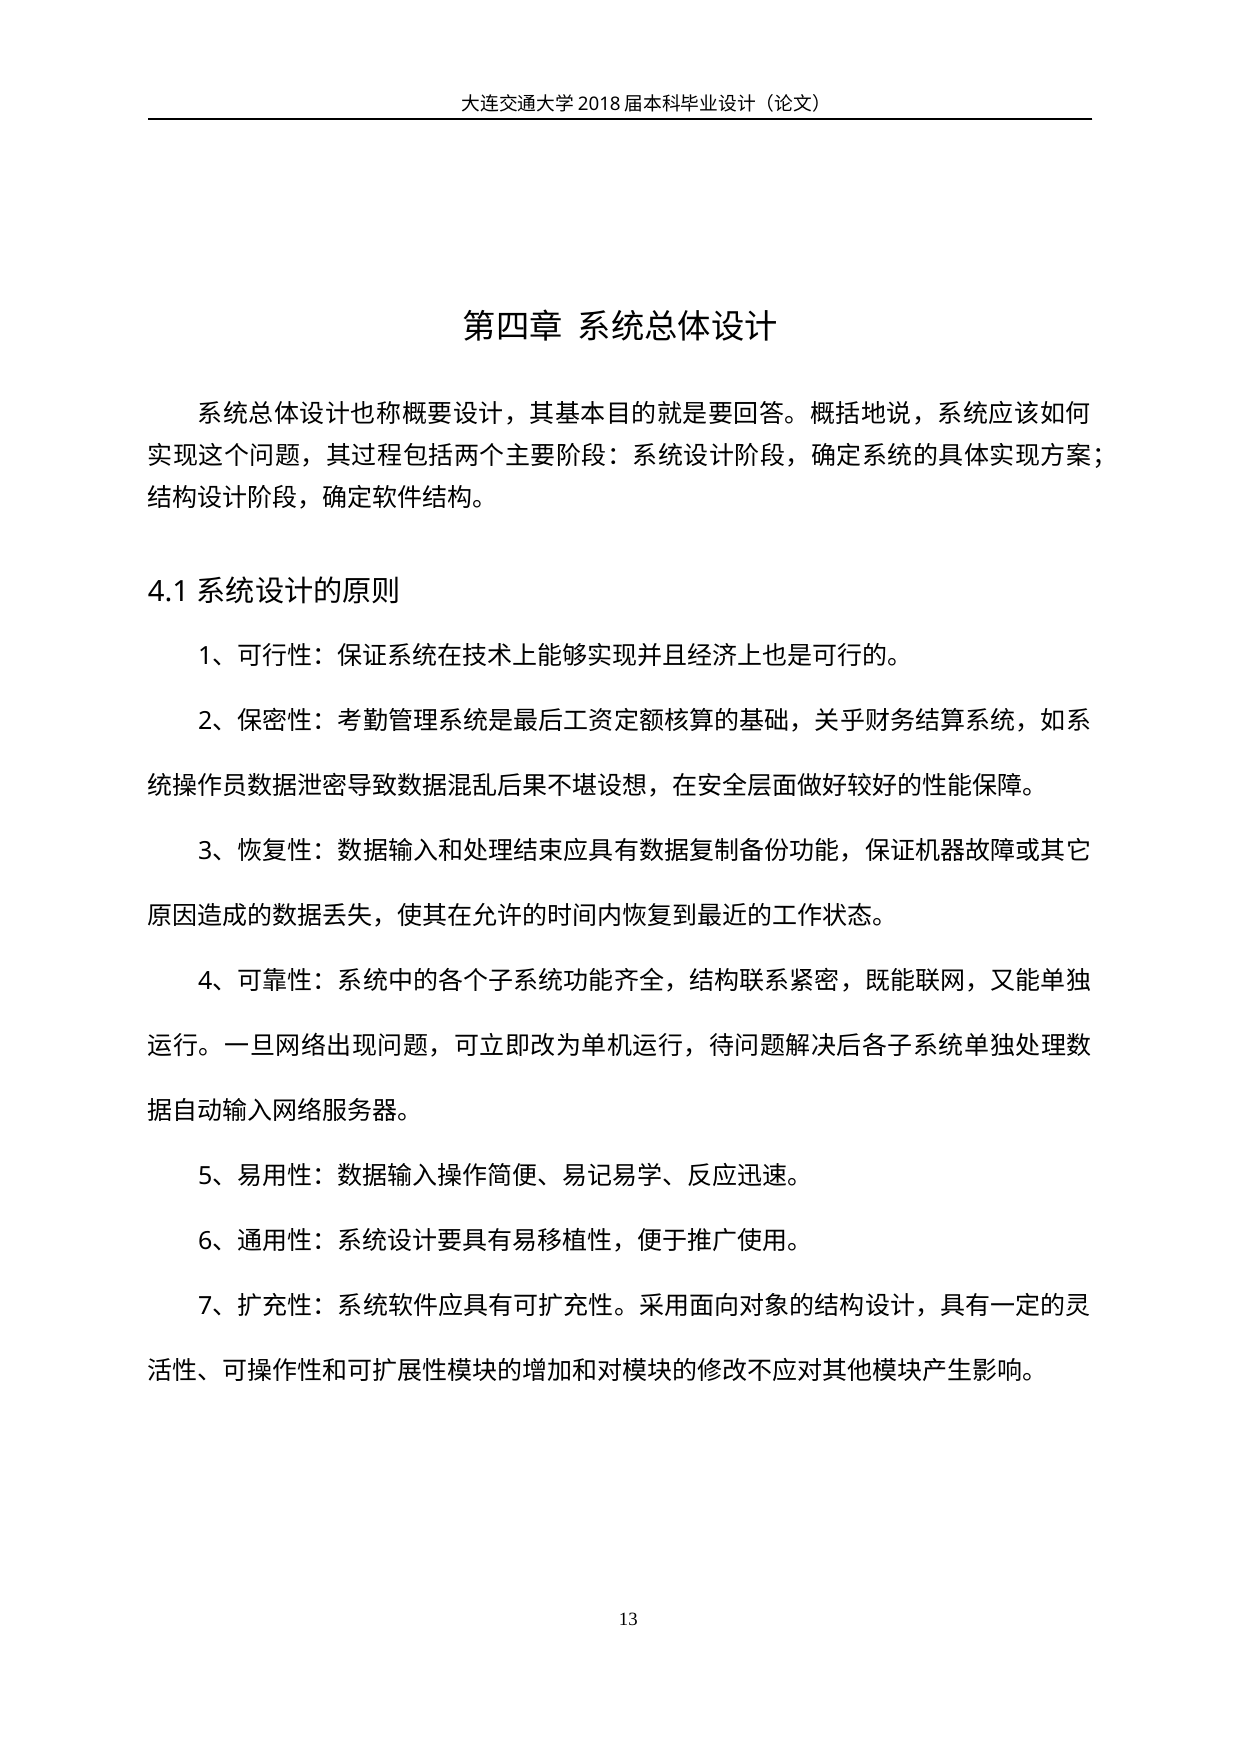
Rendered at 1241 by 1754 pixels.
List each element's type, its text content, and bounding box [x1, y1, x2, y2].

text 3、恢复性：数据输入和处理结束应具有数据复制备份功能，保证机器故障或其它原因造成的数据丢失，使其在允许的时间内恢复到最近的工作状态。 [148, 816, 1092, 946]
subtitle 4.1 系统设计的原则 [148, 556, 1092, 621]
text 系统总体设计也称概要设计，其基本目的就是要回答。概括地说，系统应该如何实现这个问题，其过程包括两个主要阶段：系统设计阶段，确定系统的具体实现方案；结构设计阶段，确定软件结构。 [148, 389, 1092, 514]
text 6、通用性：系统设计要具有易移植性，便于推广使用。 [148, 1206, 1092, 1271]
text 7、扩充性：系统软件应具有可扩充性。采用面向对象的结构设计，具有一定的灵活性、可操作性和可扩展性模块的增加和对模块的修改不应对其他模块产生影响。 [148, 1271, 1092, 1401]
text 1、可行性：保证系统在技术上能够实现并且经济上也是可行的。 [148, 621, 1092, 686]
text 4、可靠性：系统中的各个子系统功能齐全，结构联系紧密，既能联网，又能单独运行。一旦网络出现问题，可立即改为单机运行，待问题解决后各子系统单独处理数据自动输入网络服务器。 [148, 946, 1092, 1141]
text 2、保密性：考勤管理系统是最后工资定额核算的基础，关乎财务结算系统，如系统操作员数据泄密导致数据混乱后果不堪设想，在安全层面做好较好的性能保障。 [148, 686, 1092, 816]
text 5、易用性：数据输入操作简便、易记易学、反应迅速。 [148, 1141, 1092, 1206]
subtitle 第四章 系统总体设计 [148, 292, 1092, 357]
